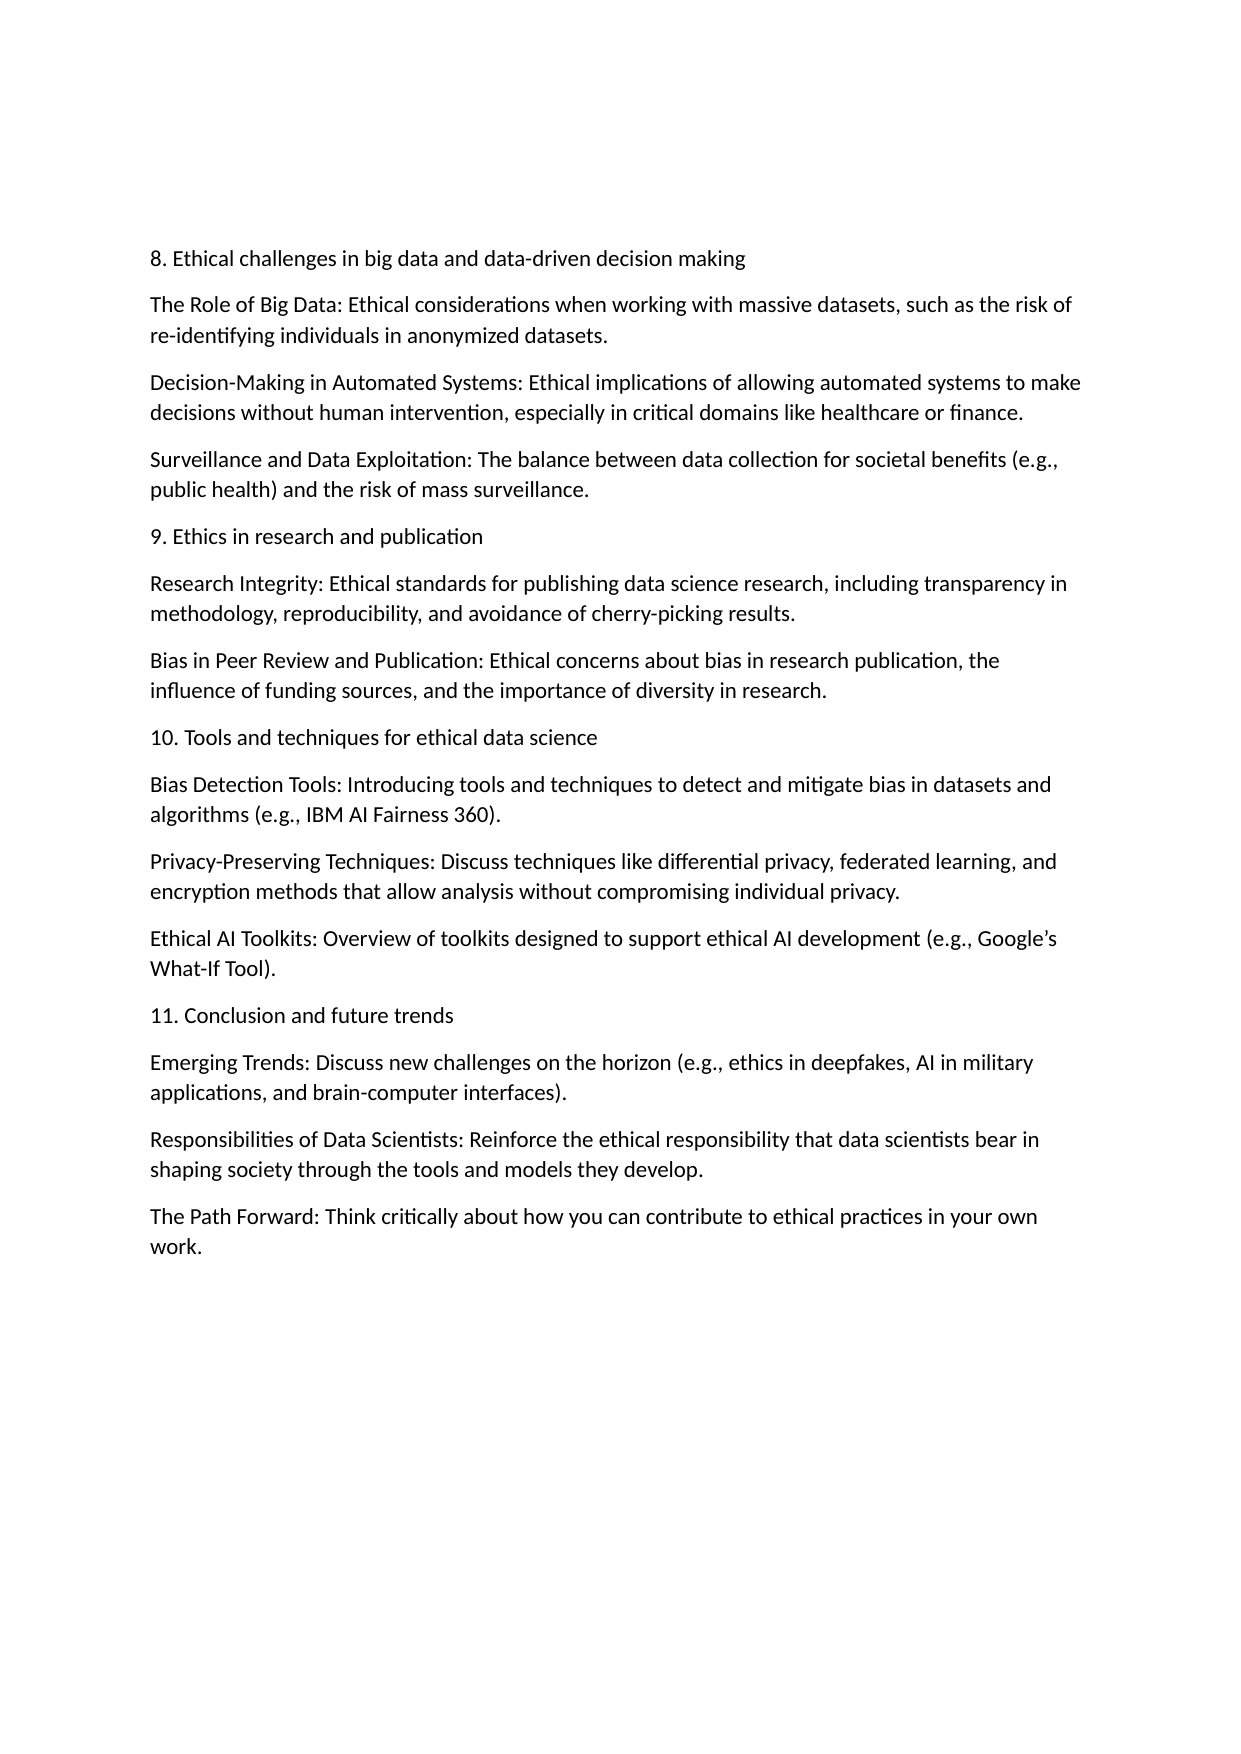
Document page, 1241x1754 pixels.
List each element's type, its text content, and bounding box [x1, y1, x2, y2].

text Surveillance and Data Exploitation: The balance between data collection for societal benefits (e.g., public health) and the risk of mass surveillance. [150, 445, 1090, 503]
text 11. Conclusion and future trends [150, 1001, 1090, 1029]
text The Path Forward: Think critically about how you can contribute to ethical practices in your own work. [150, 1202, 1090, 1260]
text Emerging Trends: Discuss new challenges on the horizon (e.g., ethics in deepfakes, AI in military applications, and brain-computer interfaces). [150, 1048, 1090, 1106]
text 9. Ethics in research and publication [150, 522, 1090, 550]
text Bias Detection Tools: Introducing tools and techniques to detect and mitigate bias in datasets and algorithms (e.g., IBM AI Fairness 360). [150, 770, 1090, 828]
text Responsibilities of Data Scientists: Reinforce the ethical responsibility that data scientists bear in shaping society through the tools and models they develop. [150, 1125, 1090, 1183]
text 8. Ethical challenges in big data and data-driven decision making [150, 244, 1090, 272]
text Decision-Making in Automated Systems: Ethical implications of allowing automated systems to make decisions without human intervention, especially in critical domains like healthcare or finance. [150, 368, 1090, 426]
text Research Integrity: Ethical standards for publishing data science research, including transparency in methodology, reproducibility, and avoidance of cherry-picking results. [150, 569, 1090, 627]
text Bias in Peer Review and Publication: Ethical concerns about bias in research publication, the influence of funding sources, and the importance of diversity in research. [150, 646, 1090, 704]
text 10. Tools and techniques for ethical data science [150, 723, 1090, 751]
text Ethical AI Toolkits: Overview of toolkits designed to support ethical AI development (e.g., Google’s What-If Tool). [150, 924, 1090, 982]
text The Role of Big Data: Ethical considerations when working with massive datasets, such as the risk of re-identifying individuals in anonymized datasets. [150, 291, 1090, 349]
text Privacy-Preserving Techniques: Discuss techniques like differential privacy, federated learning, and encryption methods that allow analysis without compromising individual privacy. [150, 847, 1090, 905]
